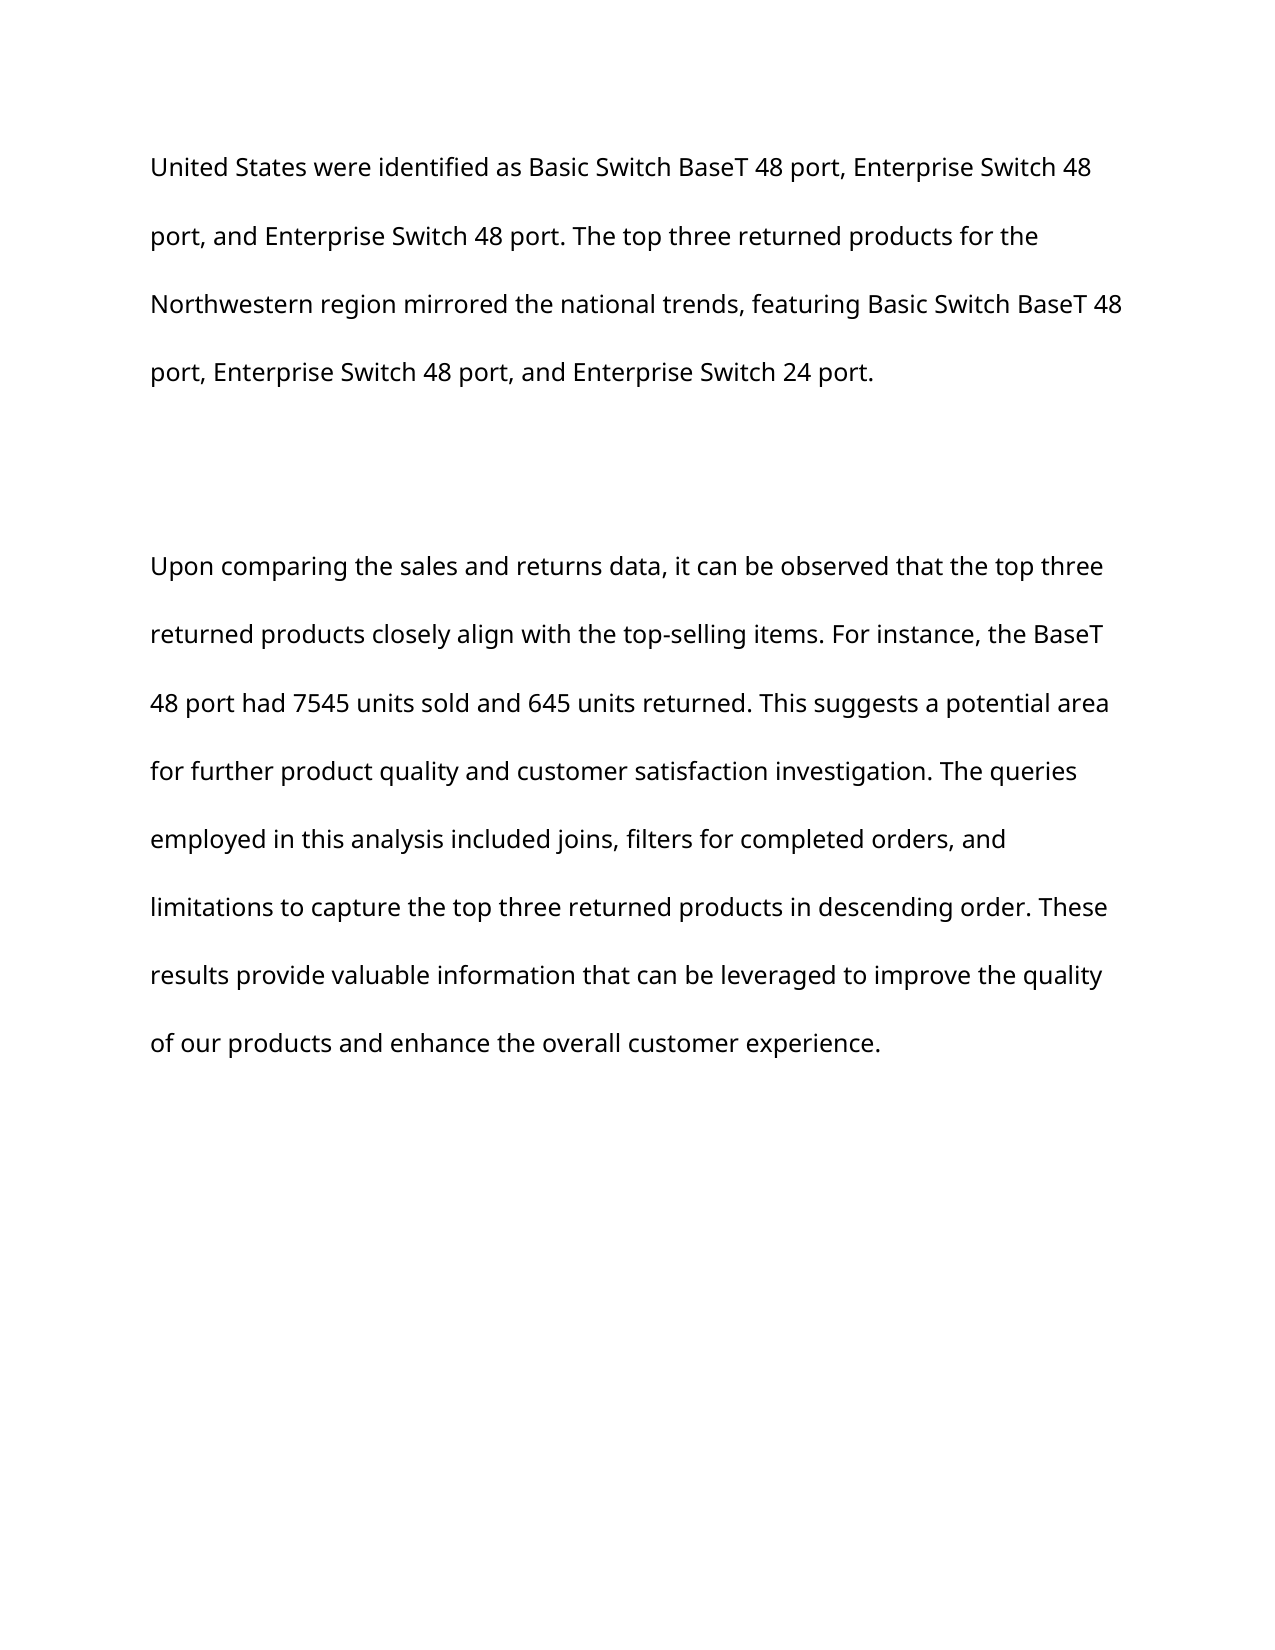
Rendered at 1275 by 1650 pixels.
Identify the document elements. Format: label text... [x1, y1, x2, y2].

text Upon comparing the sales and returns data, it can be observed that the top three returned products closely align with the top-selling items. For instance, the BaseT 48 port had 7545 units sold and 645 units returned. This suggests a potential area for further product quality and customer satisfaction investigation. The queries employed in this analysis included joins, filters for completed orders, and limitations to capture the top three returned products in descending order. These results provide valuable information that can be leveraged to improve the quality of our products and enhance the overall customer experience. [150, 549, 1125, 1060]
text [150, 150, 1125, 388]
